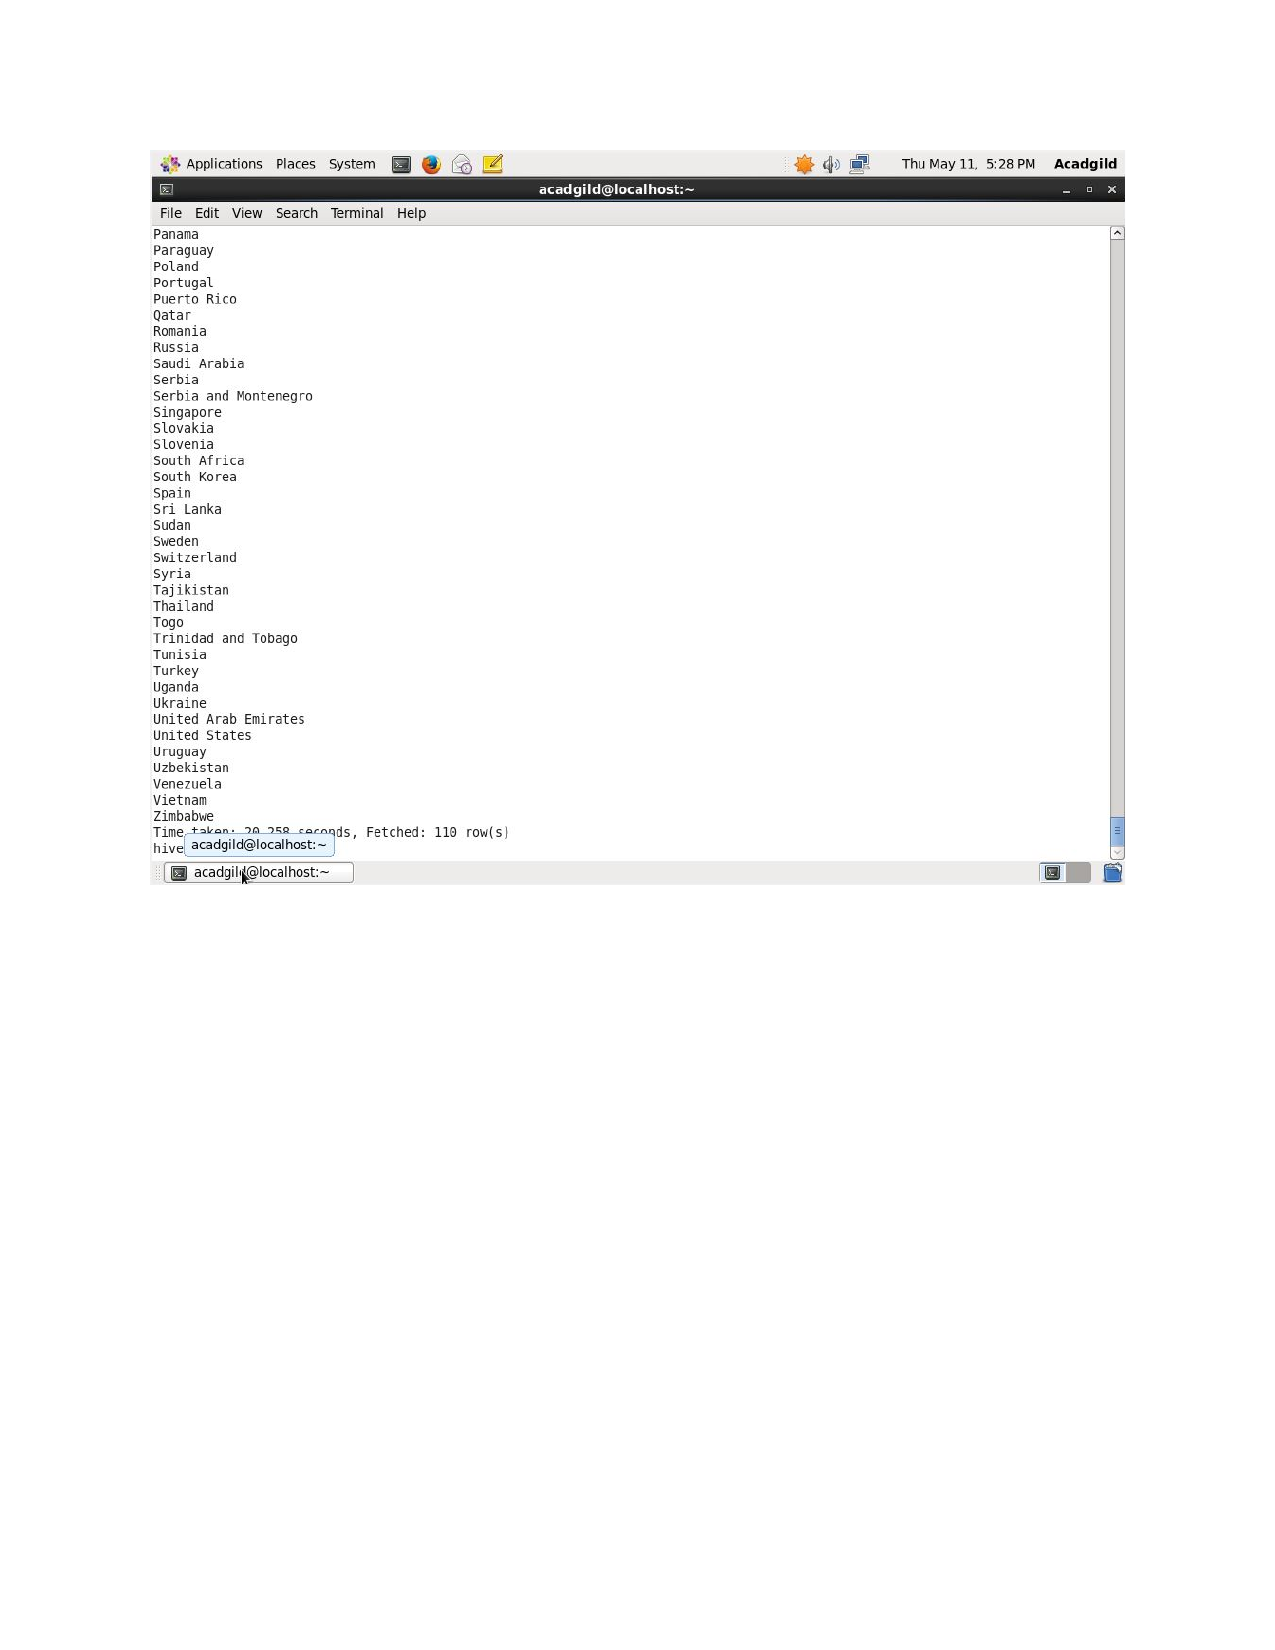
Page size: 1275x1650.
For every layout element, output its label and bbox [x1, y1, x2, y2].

picture [150, 150, 1125, 885]
